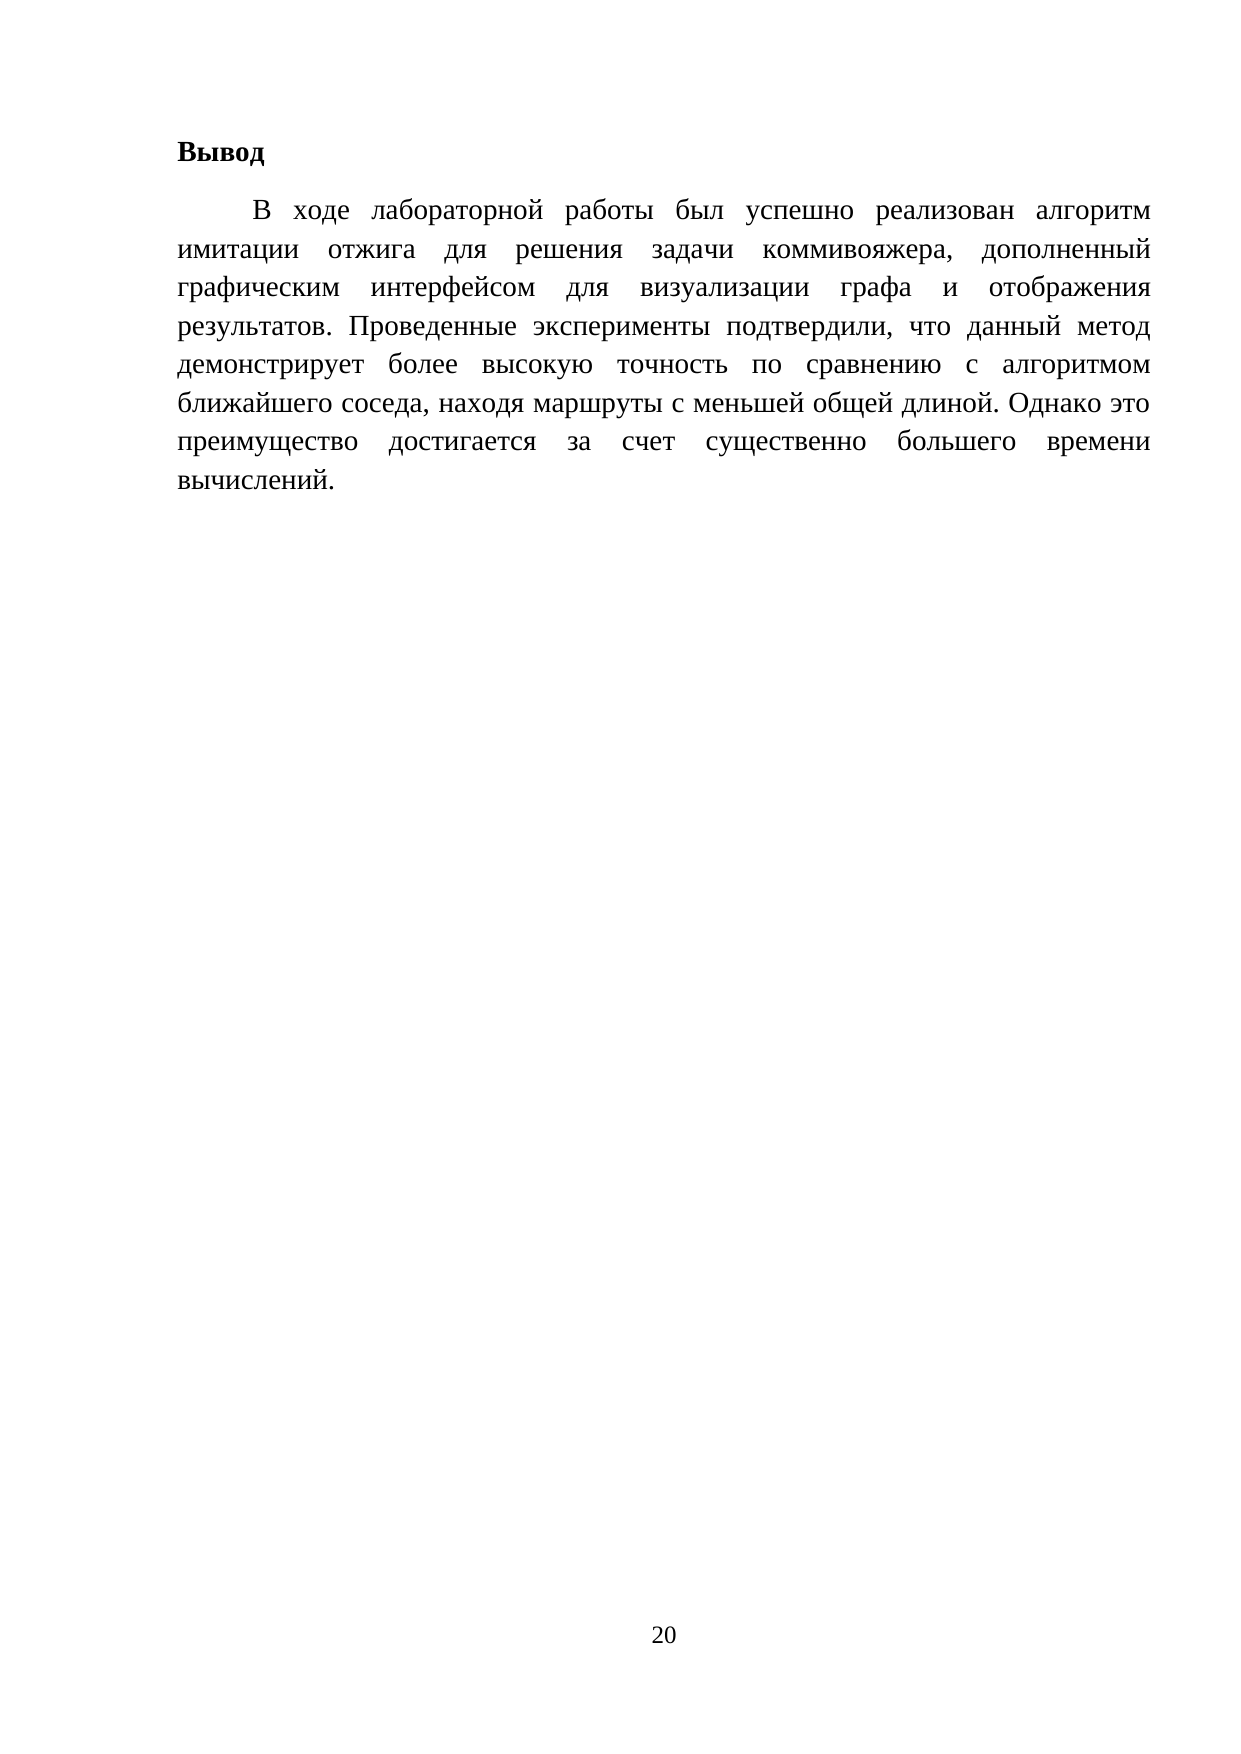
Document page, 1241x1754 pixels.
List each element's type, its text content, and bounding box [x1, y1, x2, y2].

subtitle Вывод [177, 134, 1152, 167]
text В ходе лабораторной работы был успешно реализован алгоритм имитации отжига для решения задачи коммивояжера, дополненный графическим интерфейсом для визуализации графа и отображения результатов. Проведенные эксперименты подтвердили, что данный метод демонстрирует более высокую точность по сравнению с алгоритмом ближайшего соседа, находя маршруты с меньшей общей длиной. Однако это преимущество достигается за счет существенно большего времени вычислений. [177, 192, 1152, 496]
